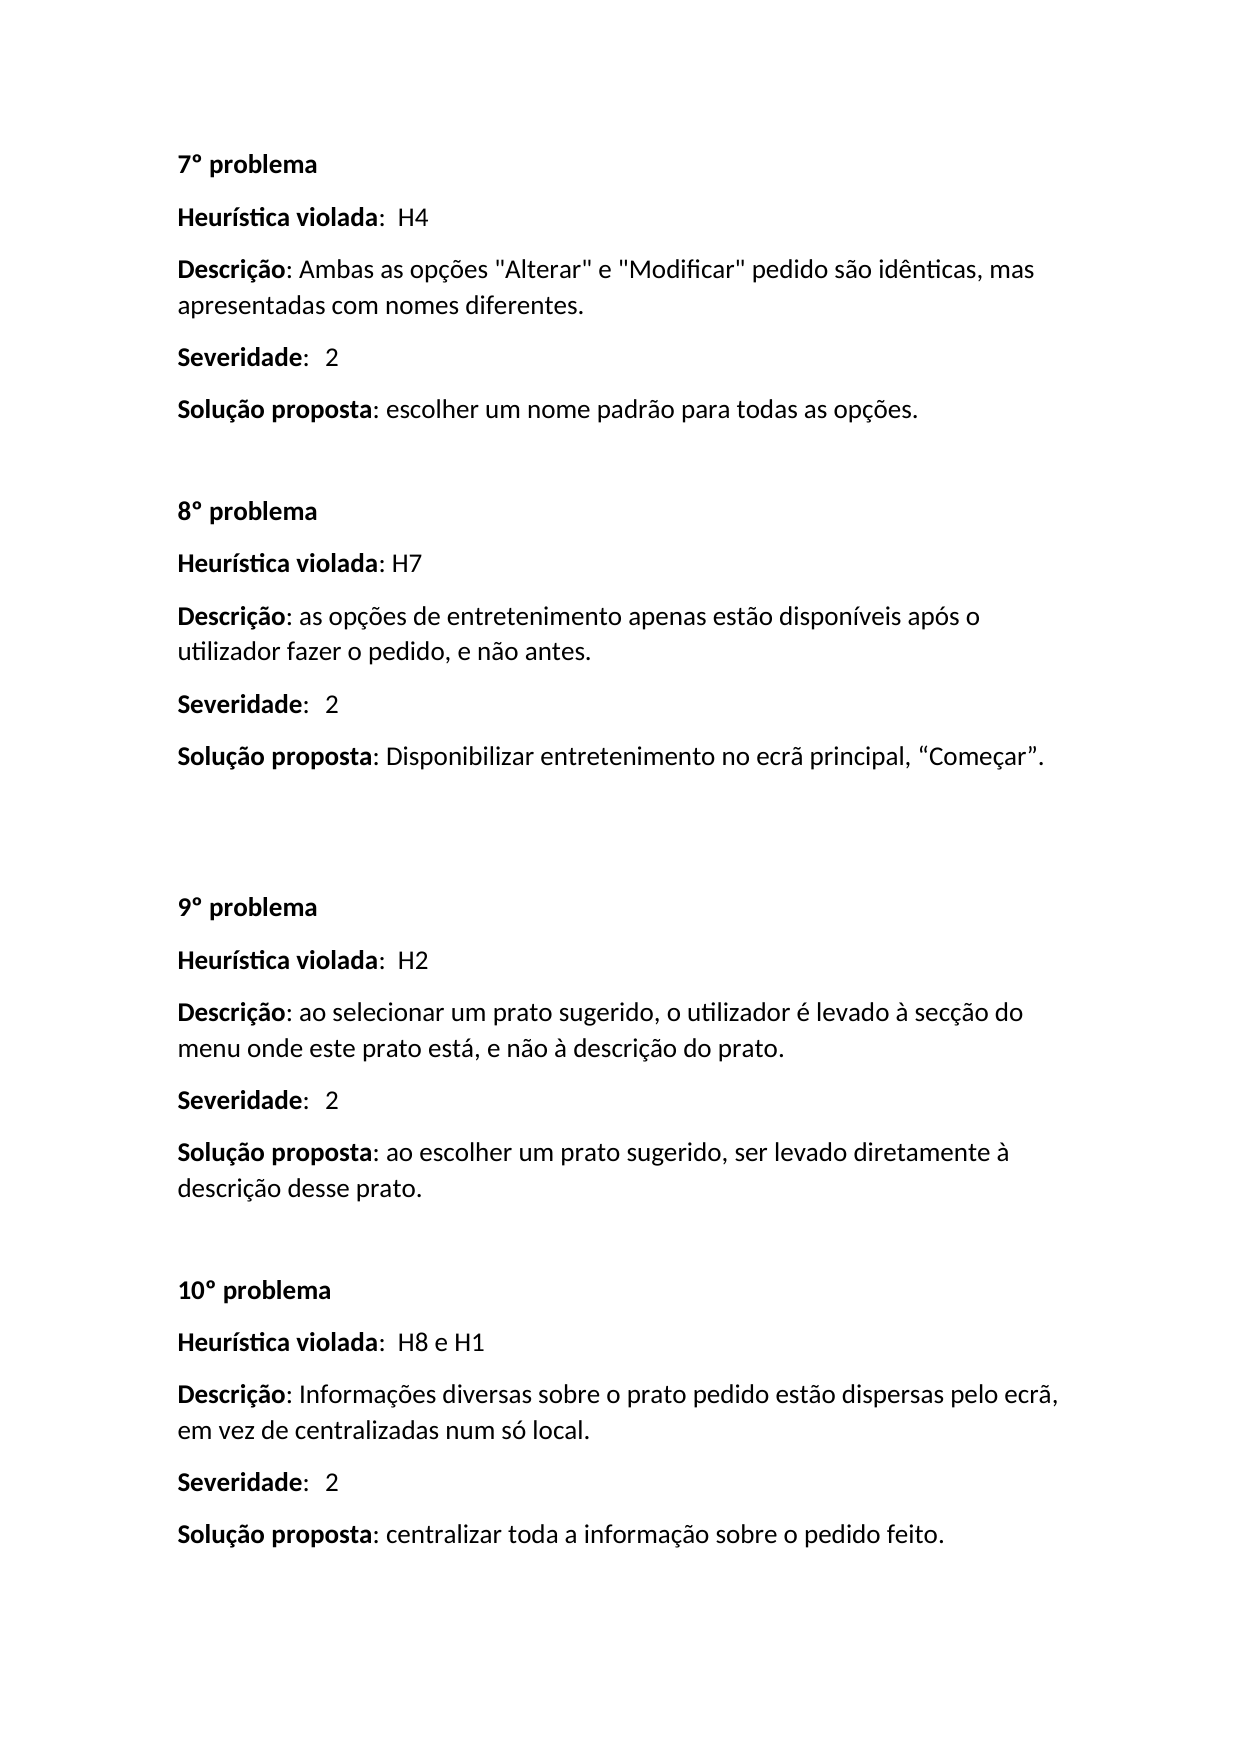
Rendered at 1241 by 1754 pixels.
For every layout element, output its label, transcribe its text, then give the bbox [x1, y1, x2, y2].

text Severidade: 2 [177, 340, 1063, 373]
text Heurística violada: H7 [177, 547, 1063, 579]
text Heurística violada: H8 e H1 [177, 1325, 1063, 1358]
text 8º problema [177, 494, 1063, 527]
text Severidade: 2 [177, 1083, 1063, 1116]
text Heurística violada: H2 [177, 943, 1063, 976]
text 10º problema [177, 1273, 1063, 1306]
text 7º problema [177, 148, 1063, 181]
text Descrição: Ambas as opções "Alterar" e "Modificar" pedido são idênticas, mas apresentadas com nomes diferentes. [177, 252, 1063, 321]
text Severidade: 2 [177, 687, 1063, 720]
text 9º problema [177, 891, 1063, 923]
text Descrição: Informações diversas sobre o prato pedido estão dispersas pelo ecrã, em vez de centralizadas num só local. [177, 1377, 1063, 1446]
text Solução proposta: centralizar toda a informação sobre o pedido feito. [177, 1518, 1063, 1551]
text Solução proposta: escolher um nome padrão para todas as opções. [177, 392, 1063, 425]
text Descrição: ao selecionar um prato sugerido, o utilizador é levado à secção do menu onde este prato está, e não à descrição do prato. [177, 995, 1063, 1064]
text Solução proposta: Disponibilizar entretenimento no ecrã principal, “Começar”. [177, 739, 1063, 772]
text Severidade: 2 [177, 1465, 1063, 1498]
text Heurística violada: H4 [177, 200, 1063, 233]
text Solução proposta: ao escolher um prato sugerido, ser levado diretamente à descrição desse prato. [177, 1135, 1063, 1204]
text Descrição: as opções de entretenimento apenas estão disponíveis após o utilizador fazer o pedido, e não antes. [177, 599, 1063, 667]
